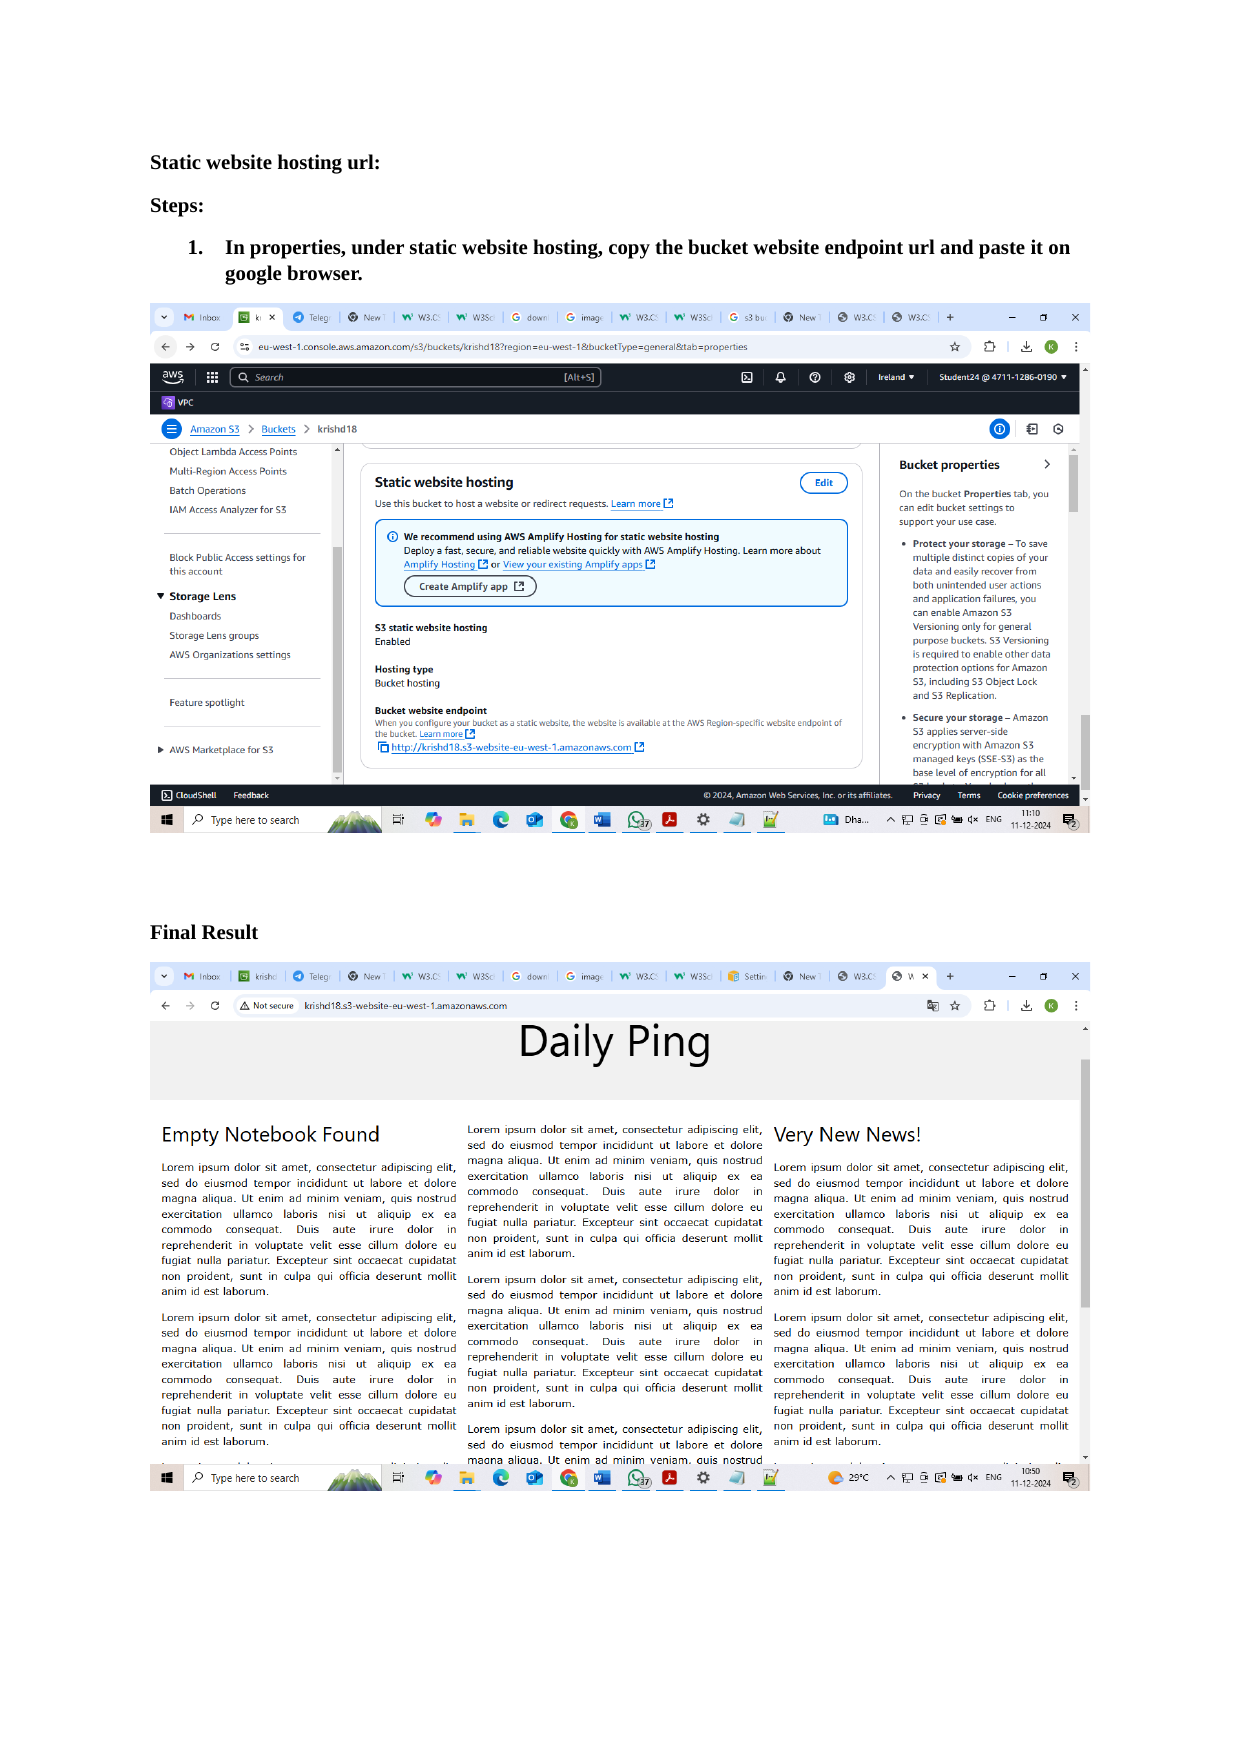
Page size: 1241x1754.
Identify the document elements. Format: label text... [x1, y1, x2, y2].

text Steps: [150, 193, 1090, 217]
list In properties, under static website hosting, copy the bucket website endpoint url and paste it on google browser. [187, 235, 1090, 285]
text Static website hosting url: [150, 150, 1090, 174]
picture [150, 962, 1091, 1491]
text Final Result [150, 919, 1090, 944]
picture [150, 303, 1091, 833]
